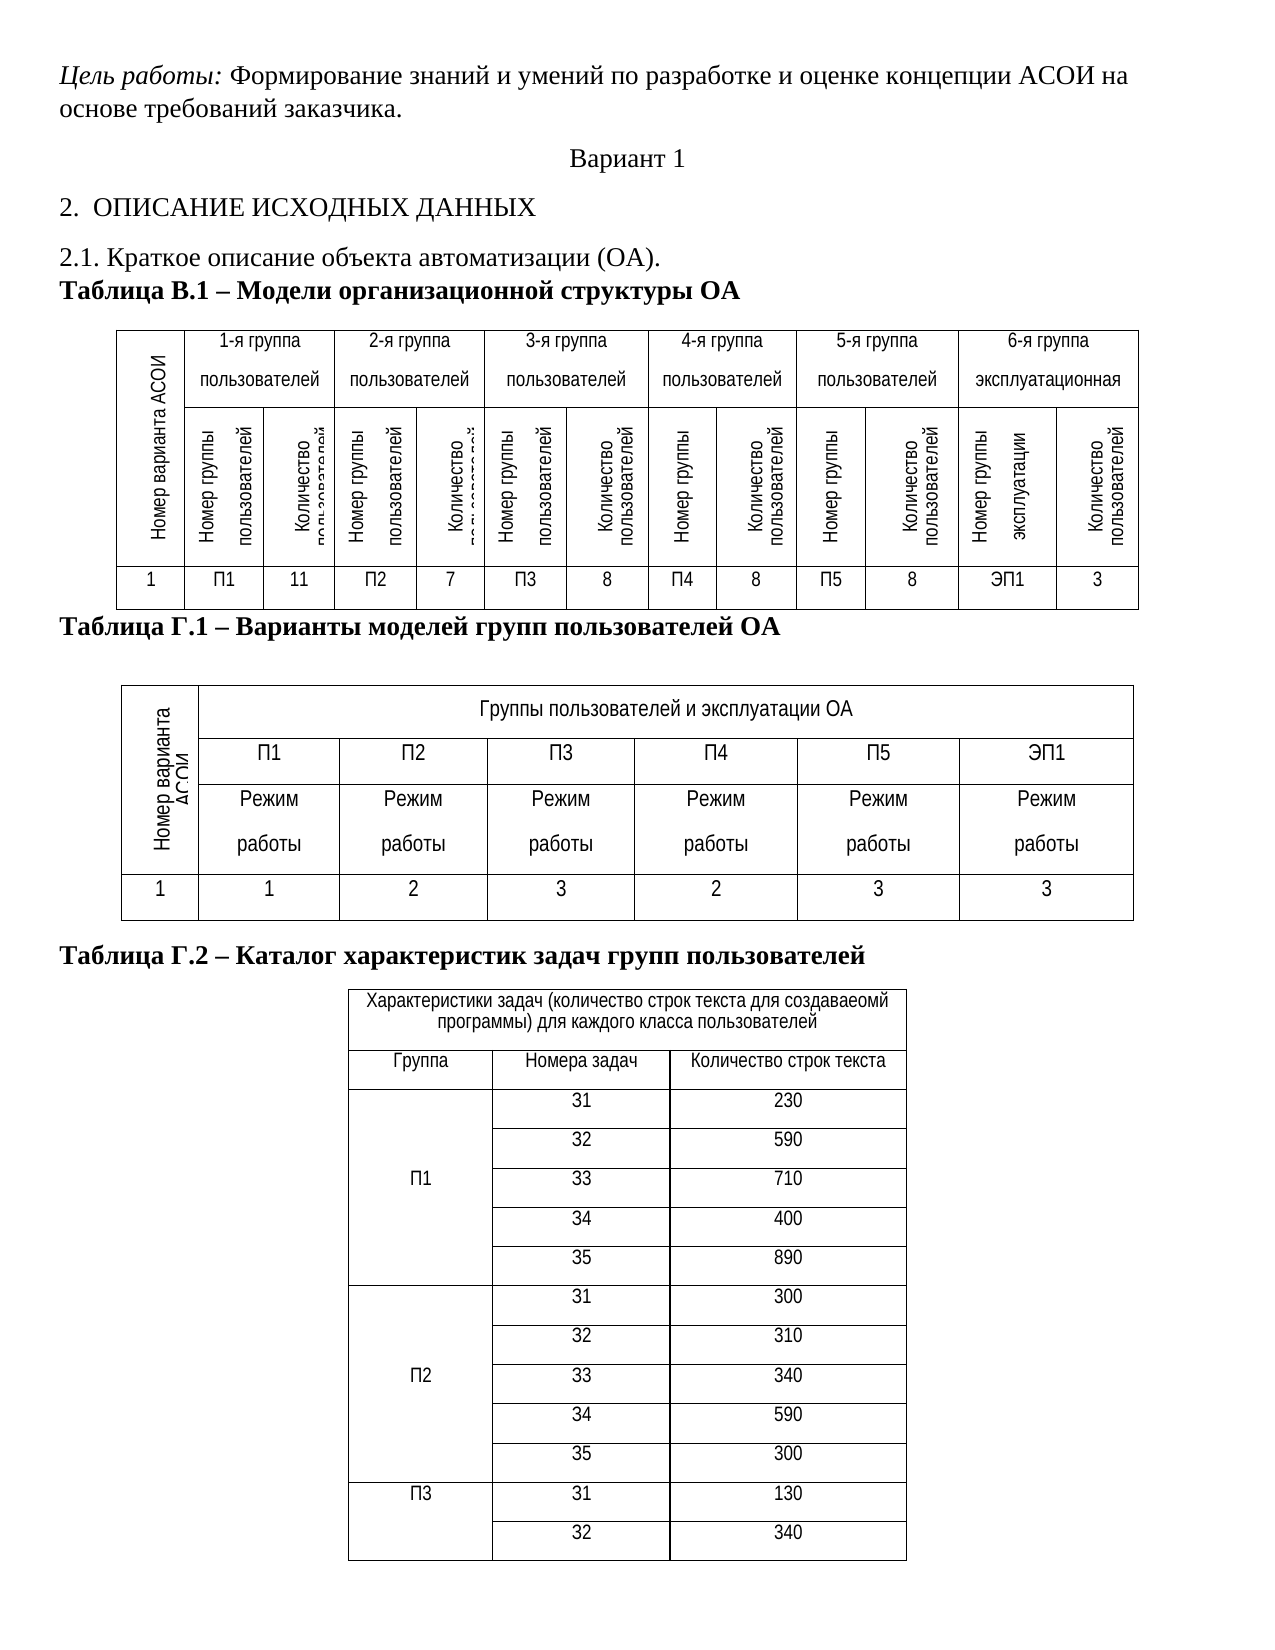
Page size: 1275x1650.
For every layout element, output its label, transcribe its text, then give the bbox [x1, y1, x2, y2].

table_cell Количество строк текста [671, 1051, 906, 1089]
text Вариант 1 [59, 142, 1196, 173]
table_cell 11 [264, 567, 334, 609]
table_cell П2 [335, 567, 416, 609]
table_cell Количество пользователей [417, 408, 484, 566]
table_cell 1 [199, 875, 339, 920]
table_cell Количество пользователей [717, 408, 796, 566]
table_cell Номер группы эксплуатации [959, 408, 1056, 566]
table_header Группы пользователей и эксплуатации ОА [199, 686, 1133, 738]
table_cell 3 [1057, 567, 1138, 609]
table_cell З1 [493, 1090, 669, 1128]
table_cell 590 [671, 1404, 906, 1442]
table_cell П4 [649, 567, 716, 609]
table_cell З5 [493, 1444, 669, 1482]
text 2. ОПИСАНИЕ ИСХОДНЫХ ДАННЫХ [59, 191, 1196, 222]
table_cell ЭП1 [959, 567, 1056, 609]
table_cell П5 [797, 567, 865, 609]
table_header Номер варианта АСОИ [122, 686, 198, 874]
table_cell 230 [671, 1090, 906, 1128]
table_cell 340 [671, 1522, 906, 1560]
table_cell 1 [122, 875, 198, 920]
table_cell 890 [671, 1247, 906, 1285]
table_cell ЭП1 [960, 739, 1133, 784]
table_header 6-я группа эксплуатационная [959, 331, 1138, 407]
table_cell Количество пользователей [866, 408, 958, 566]
table_cell 2 [340, 875, 487, 920]
table_cell З1 [493, 1286, 669, 1324]
table_cell З1 [493, 1483, 669, 1521]
table_cell Количество пользователей [264, 408, 334, 566]
table_cell П1 [199, 739, 339, 784]
table_cell П3 [349, 1483, 492, 1560]
table_cell Режим работы [340, 785, 487, 874]
table_cell Количество пользователей [1057, 408, 1138, 566]
table_cell Количество пользователей [567, 408, 648, 566]
table_cell П2 [340, 739, 487, 784]
table_cell Номера задач [493, 1051, 669, 1089]
table_cell Номер группы пользователей [335, 408, 416, 566]
table_cell П3 [485, 567, 566, 609]
table_cell 8 [567, 567, 648, 609]
table_cell Группа [349, 1051, 492, 1089]
table_cell 3 [798, 875, 959, 920]
table_header 1-я группа пользователей [185, 331, 334, 407]
table_cell Режим работы [798, 785, 959, 874]
table_cell З2 [493, 1326, 669, 1364]
table_cell 8 [717, 567, 796, 609]
table_cell З3 [493, 1169, 669, 1207]
table_cell П3 [488, 739, 634, 784]
table_cell З4 [493, 1404, 669, 1442]
table_cell 710 [671, 1169, 906, 1207]
table_cell 1 [117, 567, 184, 609]
table_header Номер варианта АСОИ [117, 331, 184, 566]
table_cell П2 [349, 1286, 492, 1482]
table_cell Номер группы пользователей [797, 408, 865, 566]
table_cell 400 [671, 1208, 906, 1246]
table_cell П1 [349, 1090, 492, 1285]
table_header Характеристики задач (количество строк текста для создаваеомй программы) для каждого класса пользователей [349, 990, 906, 1050]
table_cell З2 [493, 1129, 669, 1167]
table_cell 130 [671, 1483, 906, 1521]
table_cell 310 [671, 1326, 906, 1364]
table_cell 3 [960, 875, 1133, 920]
text Цель работы: Формирование знаний и умений по разработке и оценке концепции АСОИ на основе требований заказчика. [59, 59, 1196, 123]
text Таблица Г.1 – Варианты моделей групп пользователей ОА [59, 373, 1196, 641]
table_header 2-я группа пользователей [335, 331, 484, 407]
table_cell Режим работы [488, 785, 634, 874]
table_cell Режим работы [960, 785, 1133, 874]
table_cell З5 [493, 1247, 669, 1285]
table_header 3-я группа пользователей [485, 331, 648, 407]
table_header 4-я группа пользователей [649, 331, 796, 407]
table_cell 3 [488, 875, 634, 920]
table_cell З4 [493, 1208, 669, 1246]
table_cell 300 [671, 1444, 906, 1482]
table_cell П1 [185, 567, 263, 609]
table_cell 2 [635, 875, 797, 920]
table_cell Режим работы [635, 785, 797, 874]
table_cell Номер группы пользователей [485, 408, 566, 566]
table_cell 300 [671, 1286, 906, 1324]
table_cell Номер группы пользователей [649, 408, 716, 566]
text 2.1. Краткое описание объекта автоматизации (ОА). Таблица В.1 – Модели организационной структуры ОА [59, 241, 1196, 305]
table_cell Режим работы [199, 785, 339, 874]
table_cell 590 [671, 1129, 906, 1167]
table_cell 7 [417, 567, 484, 609]
table_cell З2 [493, 1522, 669, 1560]
table_cell П5 [798, 739, 959, 784]
table_cell З3 [493, 1365, 669, 1403]
text Таблица Г.2 – Каталог характеристик задач групп пользователей [59, 660, 1196, 970]
table_cell П4 [635, 739, 797, 784]
table_cell Номер группы пользователей [185, 408, 263, 566]
table_cell 8 [866, 567, 958, 609]
table_cell 340 [671, 1365, 906, 1403]
table_header 5-я группа пользователей [797, 331, 958, 407]
